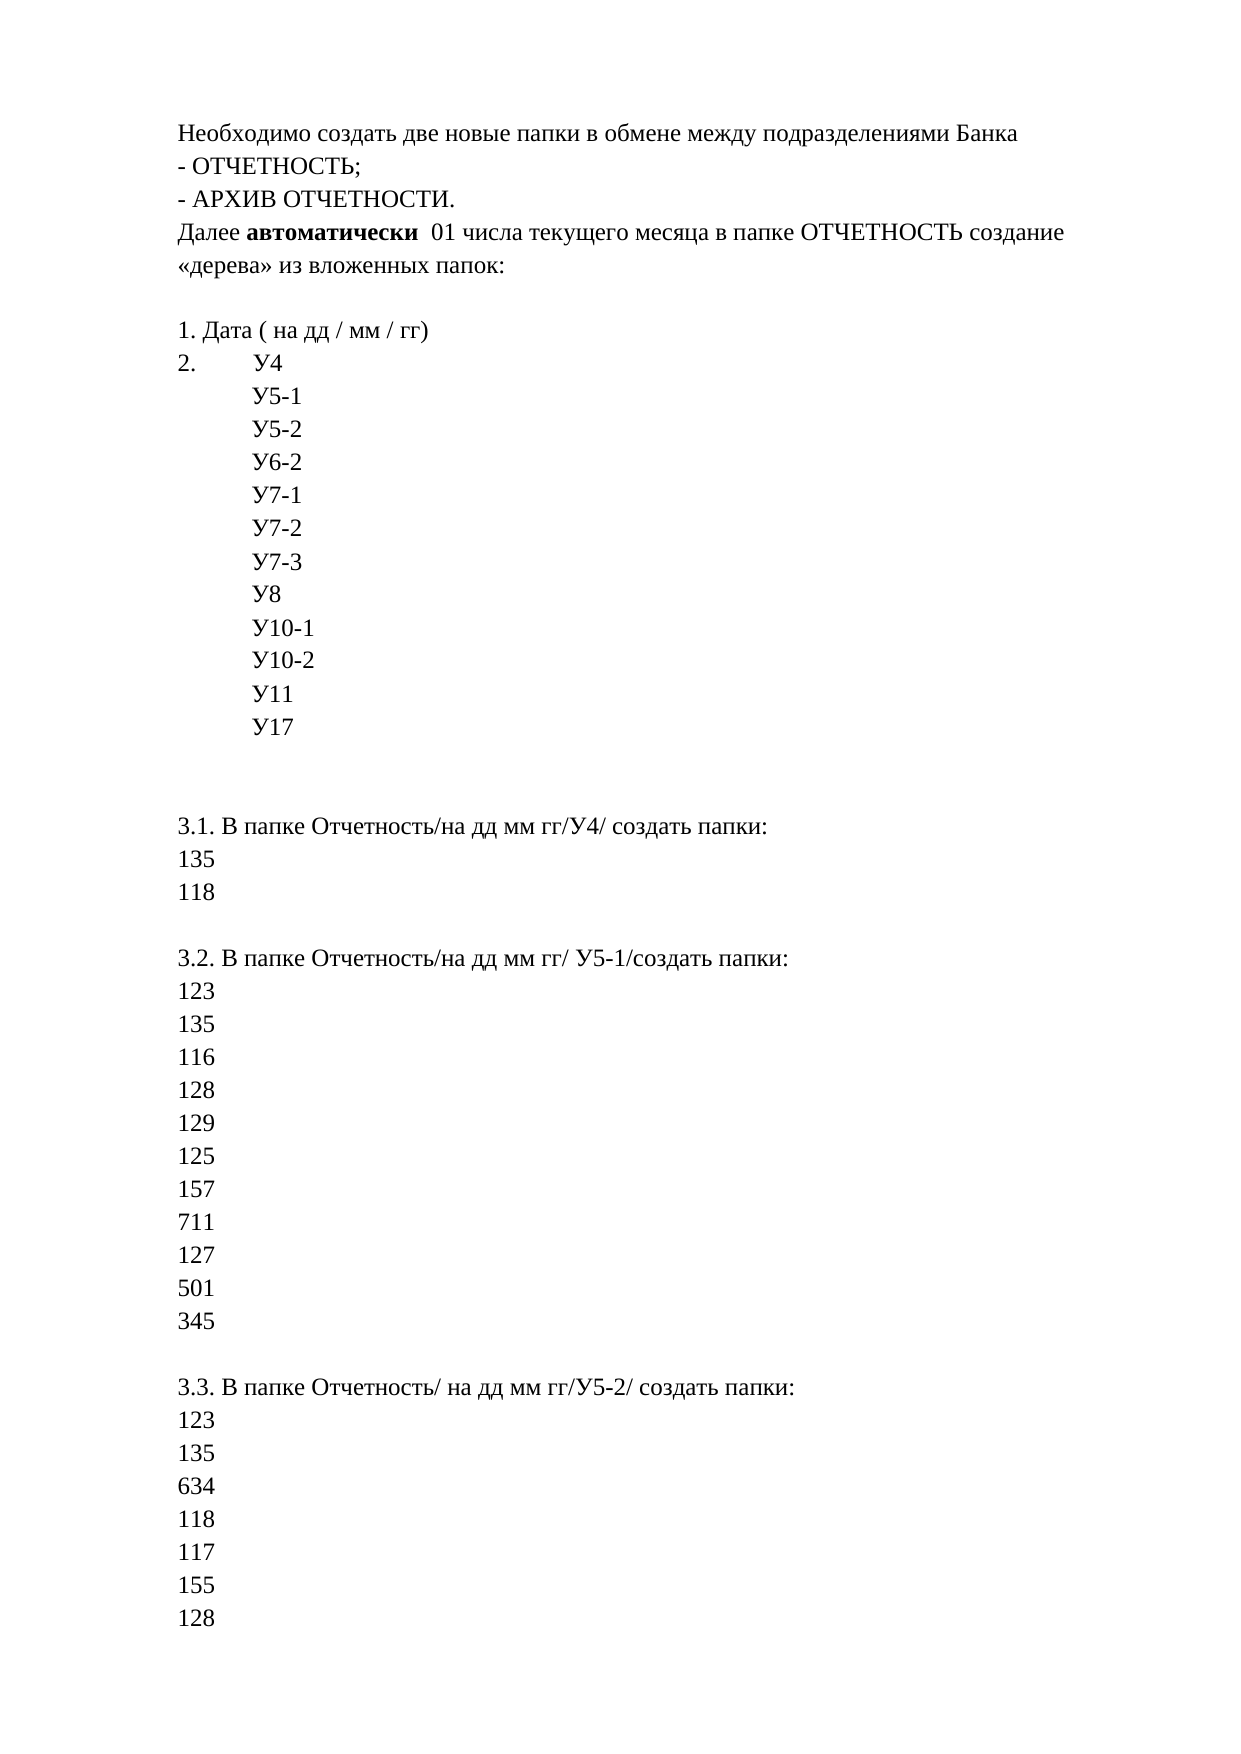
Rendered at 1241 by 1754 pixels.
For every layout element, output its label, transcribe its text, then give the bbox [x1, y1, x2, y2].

text 123 [177, 976, 1152, 1004]
text У10-2 [177, 646, 1152, 674]
text 2. У4 [177, 348, 1152, 377]
text У7-3 [177, 547, 1152, 575]
text У5-1 [177, 381, 1152, 410]
text 135 [177, 1009, 1152, 1038]
text 3.3. В папке Отчетность/ на дд мм гг/У5-2/ создать папки: [177, 1372, 1152, 1401]
text 345 [177, 1306, 1152, 1335]
text 634 [177, 1471, 1152, 1500]
text 711 [177, 1207, 1152, 1236]
text У10-1 [177, 613, 1152, 641]
text - АРХИВ ОТЧЕТНОСТИ. [177, 184, 1152, 213]
text У17 [177, 712, 1152, 740]
text 157 [177, 1174, 1152, 1203]
text 128 [177, 1075, 1152, 1104]
text 3.1. В папке Отчетность/на дд мм гг/У4/ создать папки: [177, 811, 1152, 839]
text - ОТЧЕТНОСТЬ; [177, 151, 1152, 180]
text У7-2 [177, 513, 1152, 542]
text 118 [177, 1504, 1152, 1533]
text 135 [177, 844, 1152, 872]
text 116 [177, 1042, 1152, 1071]
text 129 [177, 1108, 1152, 1137]
text 3.2. В папке Отчетность/на дд мм гг/ У5-1/создать папки: [177, 943, 1152, 972]
text У5-2 [177, 414, 1152, 443]
text 125 [177, 1141, 1152, 1170]
text 128 [177, 1603, 1152, 1632]
text У7-1 [177, 481, 1152, 509]
text Необходимо создать две новые папки в обмене между подразделениями Банка [177, 118, 1152, 147]
text У8 [177, 579, 1152, 608]
text 1. Дата ( на дд / мм / гг) [177, 315, 1152, 344]
text У11 [177, 679, 1152, 707]
text 123 [177, 1405, 1152, 1434]
text 117 [177, 1537, 1152, 1566]
text 118 [177, 877, 1152, 906]
text У6-2 [177, 447, 1152, 476]
text 127 [177, 1240, 1152, 1269]
text 135 [177, 1438, 1152, 1467]
text Далее автоматически 01 числа текущего месяца в папке ОТЧЕТНОСТЬ создание «дерева» из вложенных папок: [177, 217, 1152, 279]
text 155 [177, 1570, 1152, 1599]
text 501 [177, 1273, 1152, 1302]
